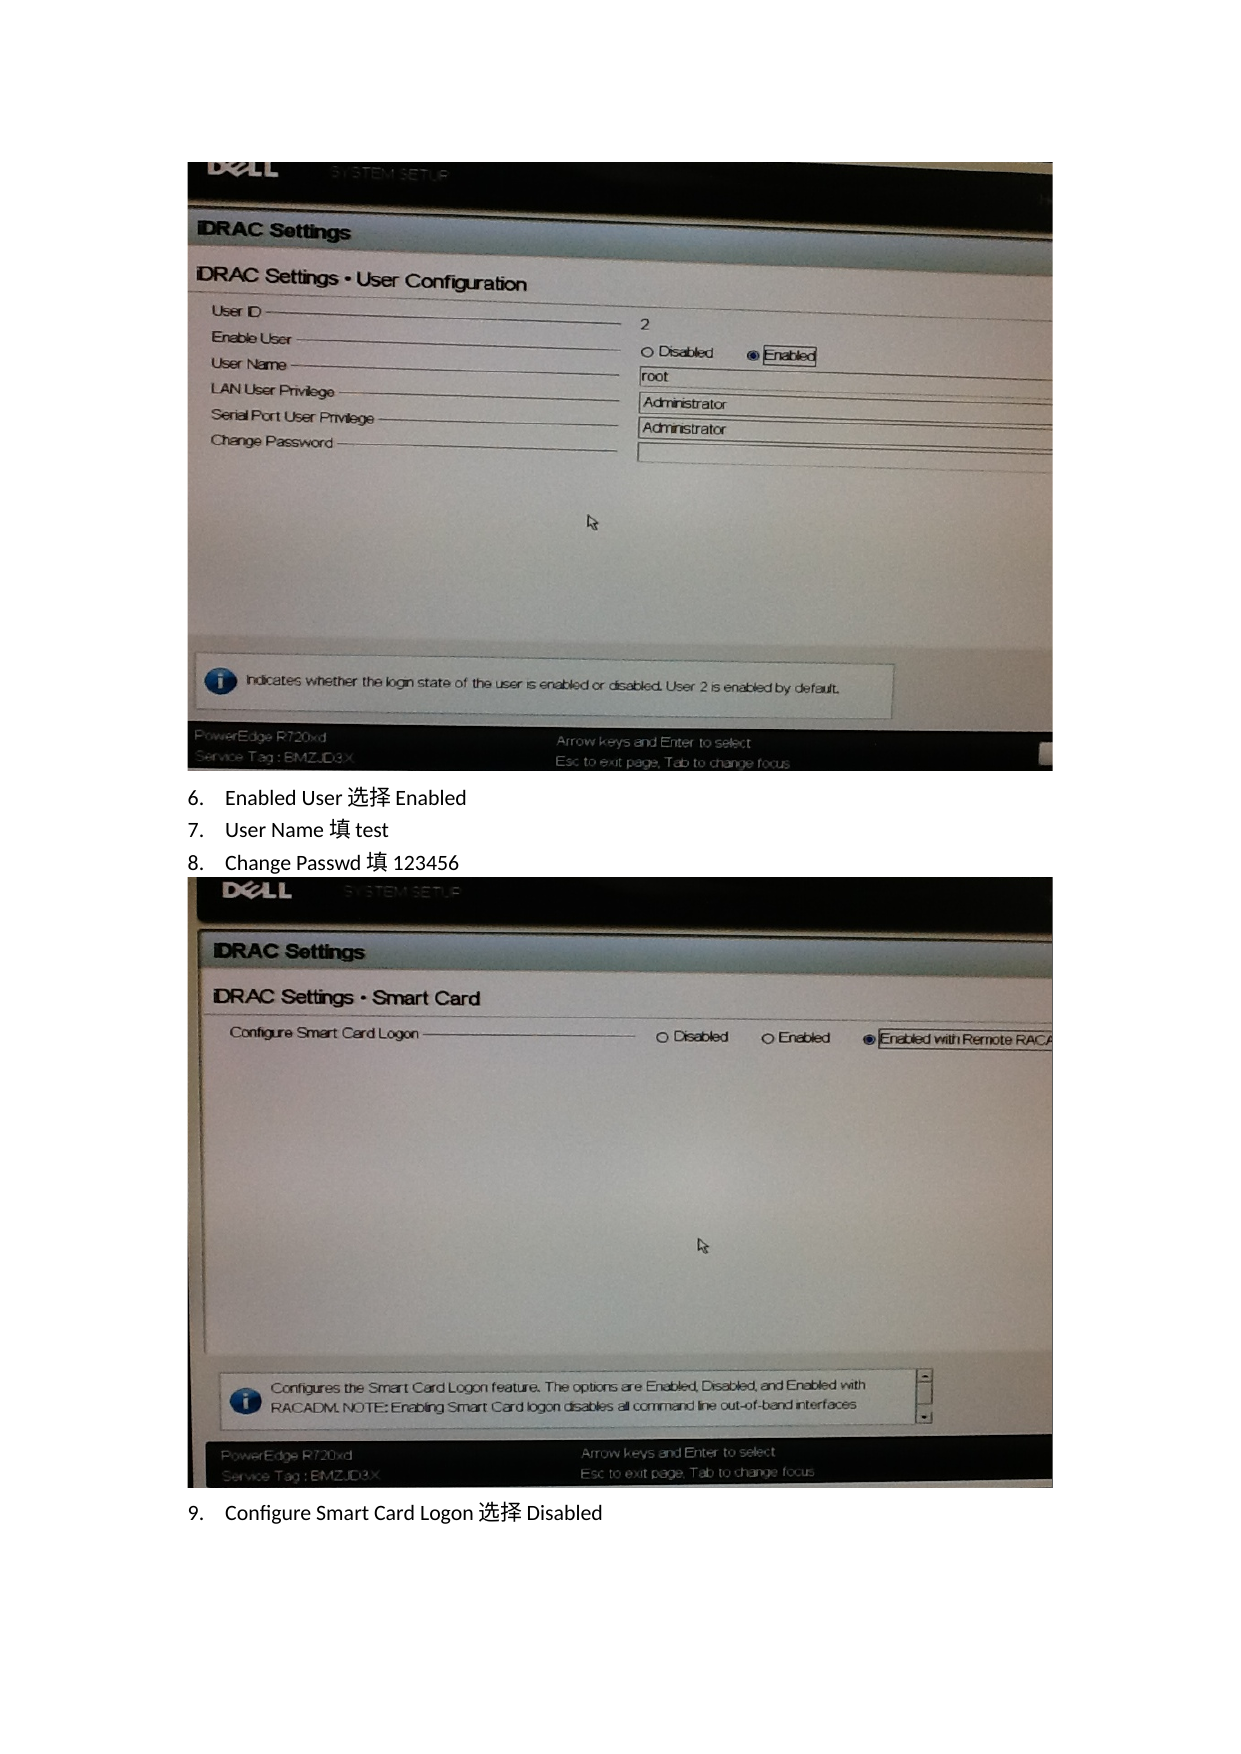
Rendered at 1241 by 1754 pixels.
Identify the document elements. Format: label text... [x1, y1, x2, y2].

picture [187, 162, 1053, 771]
list User Name 填test [187, 812, 1053, 844]
list Configure Smart Card Logon选择Disabled [187, 1494, 1053, 1527]
picture [187, 877, 1053, 1488]
list Enabled User选择Enabled [187, 779, 1053, 812]
list Change Passwd填 123456 [187, 844, 1053, 877]
